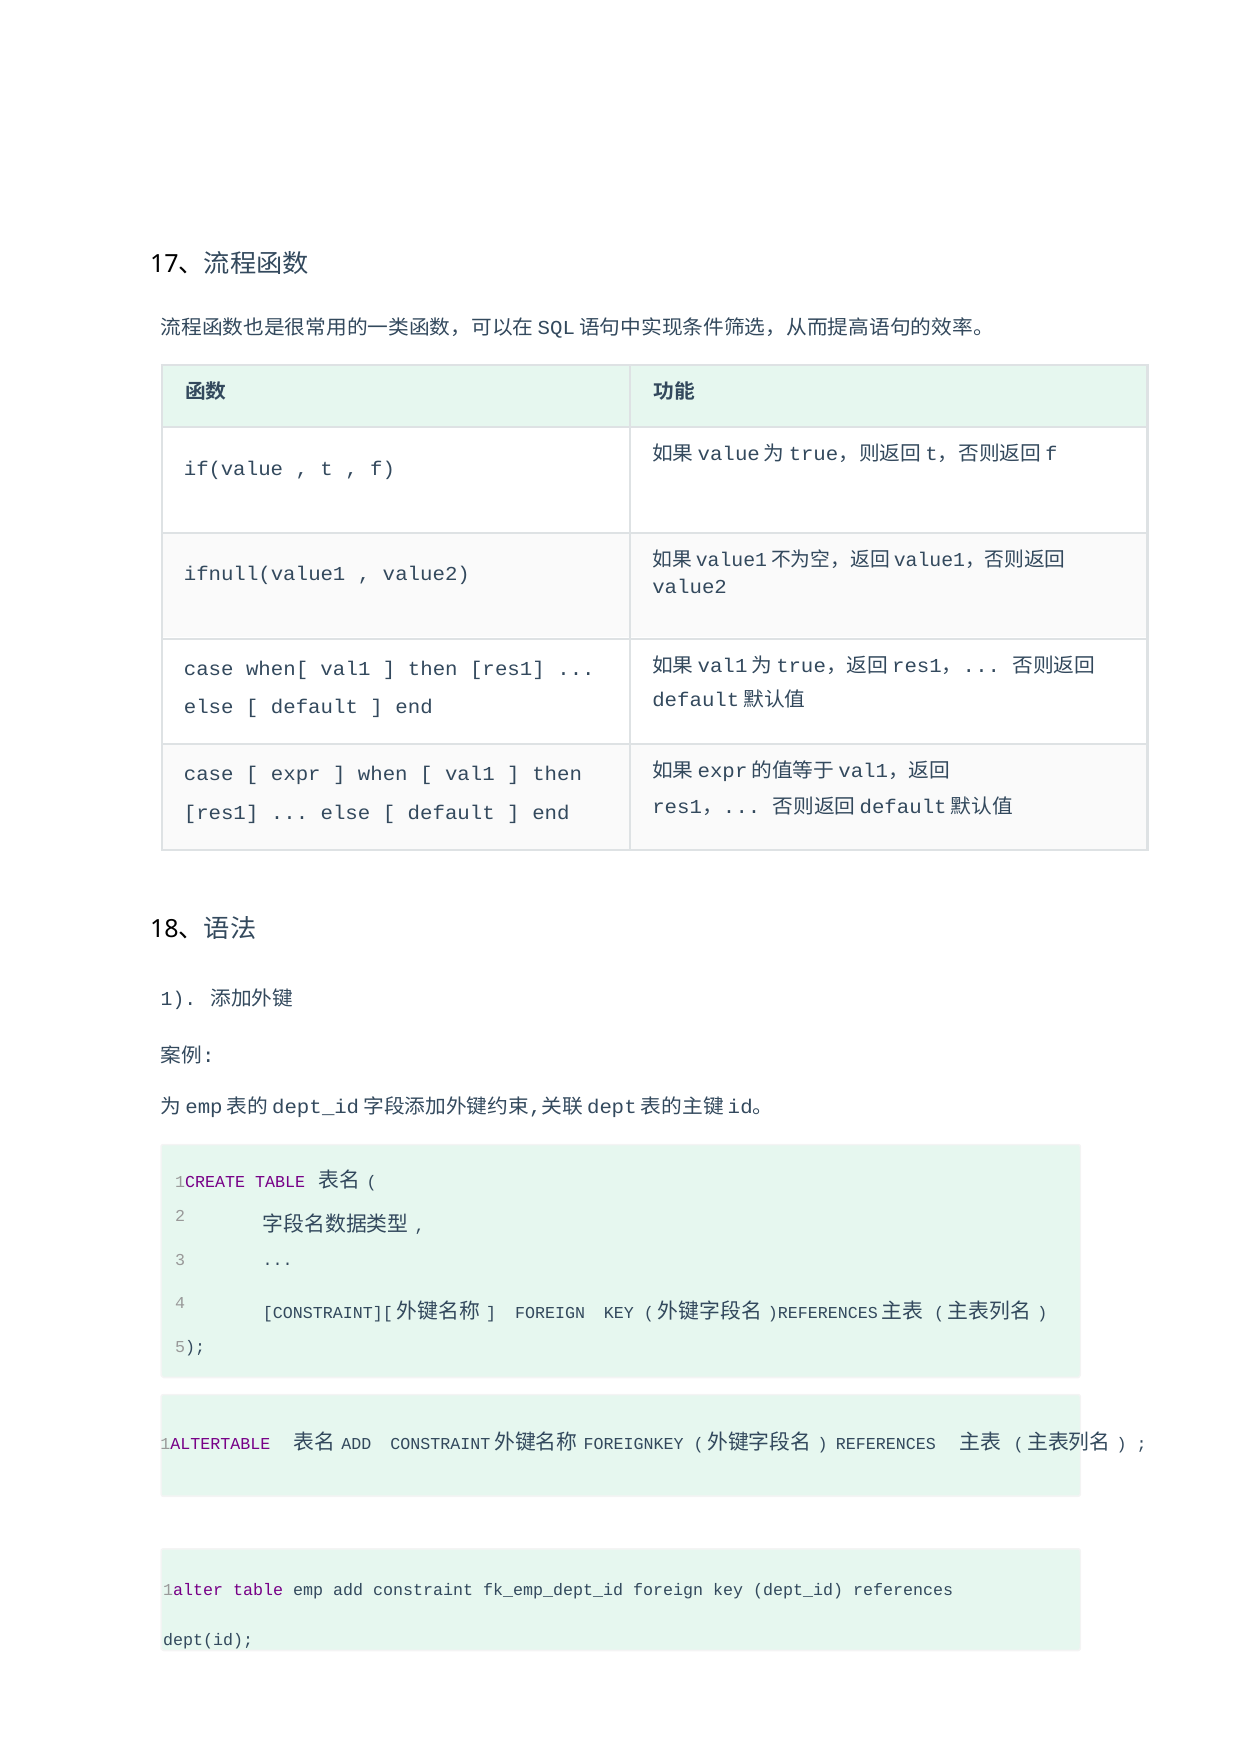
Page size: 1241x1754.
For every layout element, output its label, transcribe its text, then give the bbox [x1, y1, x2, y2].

text 流程函数也是很常用的一类函数，可以在SQL语句中实现条件筛选，从而提高语句的效率。 [160, 311, 1094, 340]
list 语法 [150, 909, 1094, 945]
table_header 函数 [163, 366, 629, 426]
table_cell 如果value为true，则返回t，否则返回f [631, 428, 1146, 532]
table_cell 如果expr的值等于val1，返回 res1，... 否则返回default默认值 [631, 745, 1146, 849]
table_cell 如果val1为true，返回res1，... 否则返回default默认值 [631, 640, 1146, 743]
list 添加外键 [160, 982, 1094, 1011]
table_cell ifnull(value1 , value2) [163, 534, 629, 637]
table_cell case when[ val1 ] then [res1] ... else [ default ] end [163, 640, 629, 743]
text 为emp表的dept_id字段添加外键约束,关联dept表的主键id。 [160, 1091, 1094, 1120]
table_cell 如果value1不为空，返回value1，否则返回value2 [631, 534, 1146, 637]
list 流程函数 [150, 243, 1094, 279]
table_cell case [ expr ] when [ val1 ] then [res1] ... else [ default ] end [163, 745, 629, 849]
table_cell if(value , t , f) [163, 428, 629, 532]
text 案例: [160, 1039, 1094, 1068]
table_header 功能 [631, 366, 1146, 426]
